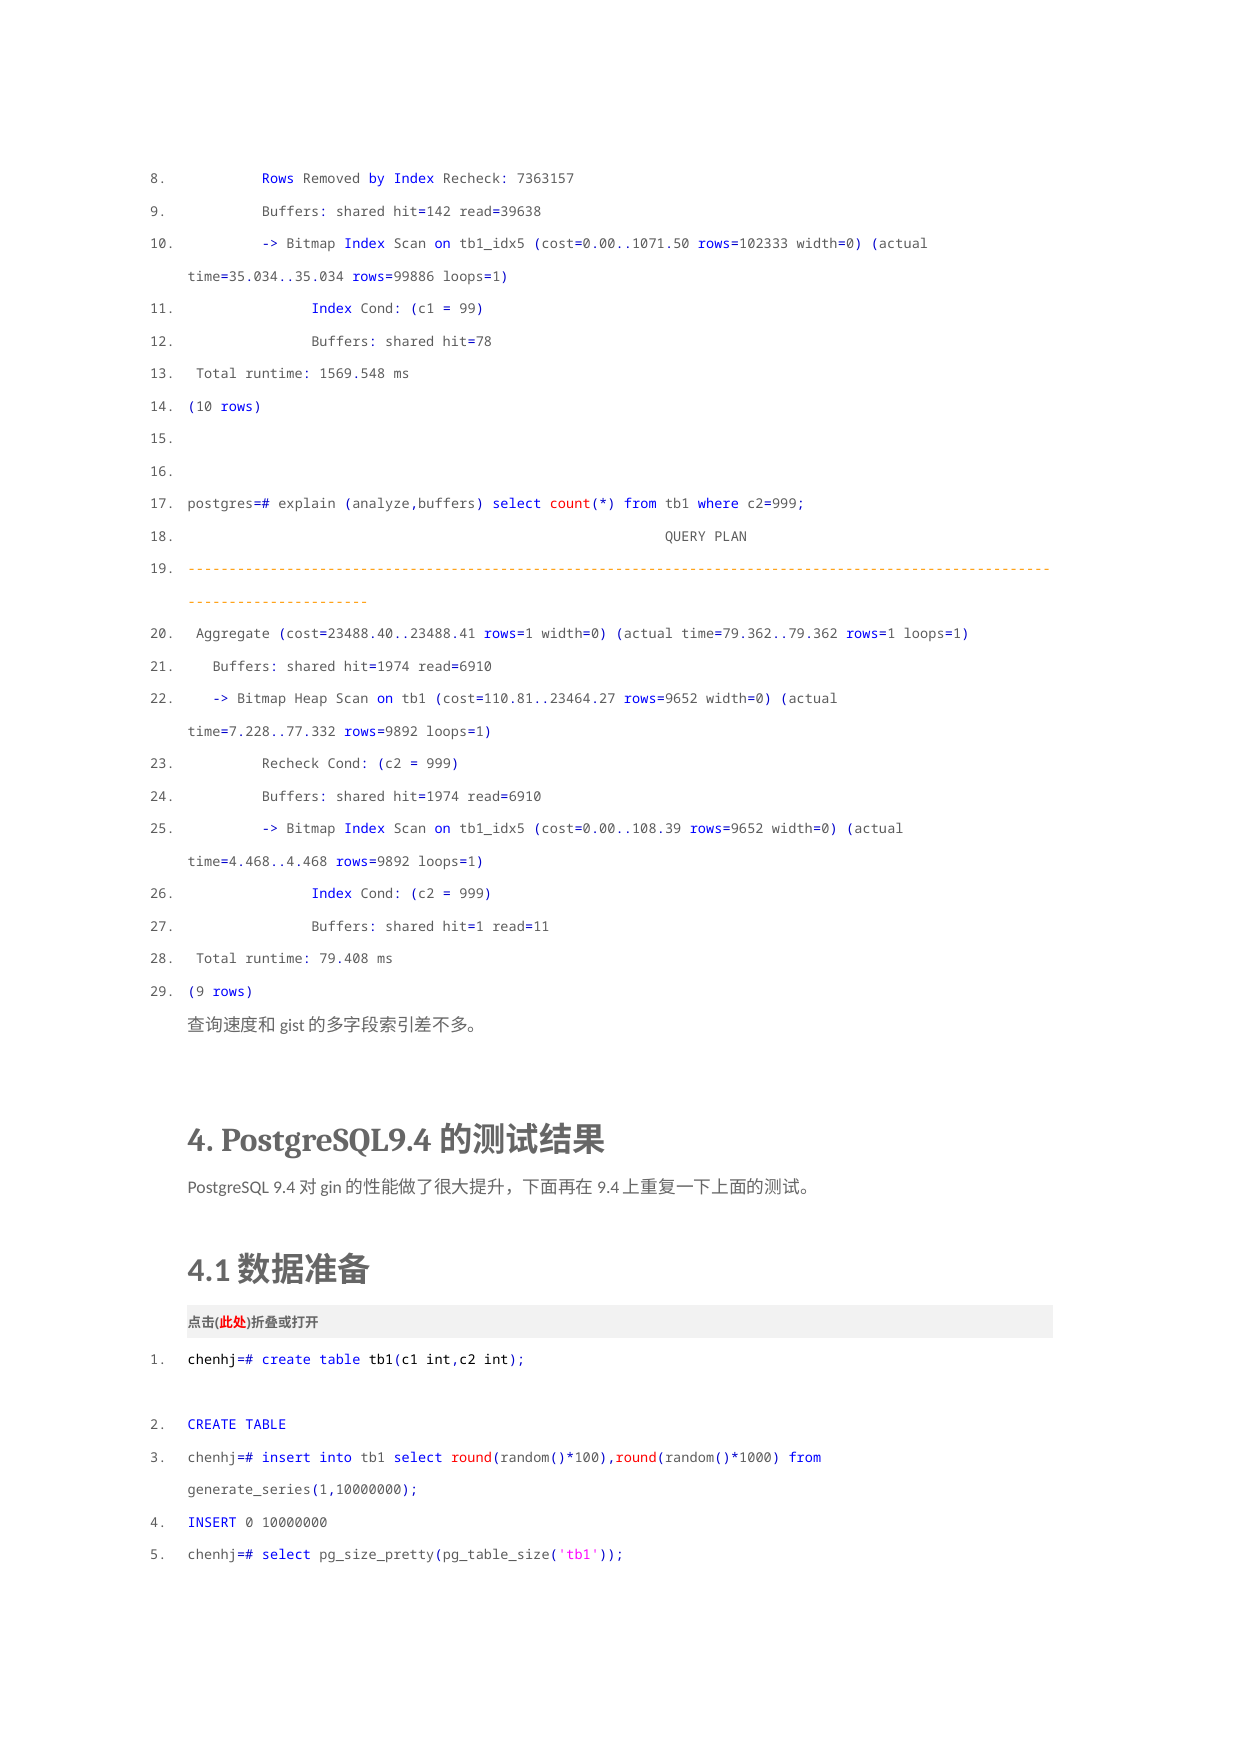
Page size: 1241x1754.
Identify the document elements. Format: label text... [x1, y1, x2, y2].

list Index Cond: (c1 = 99) [150, 292, 1052, 324]
list Total runtime: 79.408 ms [150, 942, 1052, 974]
subtitle 4. PostgreSQL9.4的测试结果 [187, 1104, 1053, 1169]
list Buffers: shared hit=1974 read=6910 [150, 779, 1052, 812]
list chenhj=# select pg_size_pretty(pg_table_size('tb1')); [150, 1538, 1052, 1571]
list Buffers: shared hit=142 read=39638 [150, 194, 1052, 227]
list Buffers: shared hit=1 read=11 [150, 909, 1052, 942]
list -> Bitmap Index Scan on tb1_idx5 (cost=0.00..108.39 rows=9652 width=0) (actual time=4.468..4.468 rows=9892 loops=1) [150, 812, 1052, 877]
list (9 rows) [150, 974, 1052, 1007]
list -> Bitmap Index Scan on tb1_idx5 (cost=0.00..1071.50 rows=102333 width=0) (actual time=35.034..35.034 rows=99886 loops=1) [150, 227, 1052, 292]
list Buffers: shared hit=1974 read=6910 [150, 649, 1052, 682]
subtitle 4.1 数据准备 [187, 1234, 1053, 1299]
list chenhj=# insert into tb1 select round(random()*100),round(random()*1000) from generate_series(1,10000000); [150, 1441, 1052, 1506]
list postgres=# explain (analyze,buffers) select count(*) from tb1 where c2=999; [150, 487, 1052, 519]
list Recheck Cond: (c2 = 999) [150, 747, 1052, 779]
list -> Bitmap Heap Scan on tb1 (cost=110.81..23464.27 rows=9652 width=0) (actual time=7.228..77.332 rows=9892 loops=1) [150, 682, 1052, 747]
list Buffers: shared hit=78 [150, 324, 1052, 357]
list Total runtime: 1569.548 ms [150, 357, 1052, 389]
list CREATE TABLE [150, 1408, 1052, 1441]
text 点击(此处)折叠或打开 [187, 1305, 1053, 1338]
list (10 rows) [150, 389, 1052, 422]
list INSERT 0 10000000 [150, 1506, 1052, 1538]
text 查询速度和gist的多字段索引差不多。 [187, 1007, 1053, 1104]
text PostgreSQL 9.4对gin的性能做了很大提升，下面再在9.4上重复一下上面的测试。 [187, 1169, 1053, 1234]
list Index Cond: (c2 = 999) [150, 877, 1052, 909]
list Rows Removed by Index Recheck: 7363157 [150, 162, 1052, 194]
list ------------------------------------------------------------------------------------------------------------------------------- [150, 552, 1052, 617]
list QUERY PLAN [150, 519, 1052, 552]
list chenhj=# create table tb1(c1 int,c2 int); [150, 1343, 1052, 1408]
list Aggregate (cost=23488.40..23488.41 rows=1 width=0) (actual time=79.362..79.362 rows=1 loops=1) [150, 617, 1052, 649]
